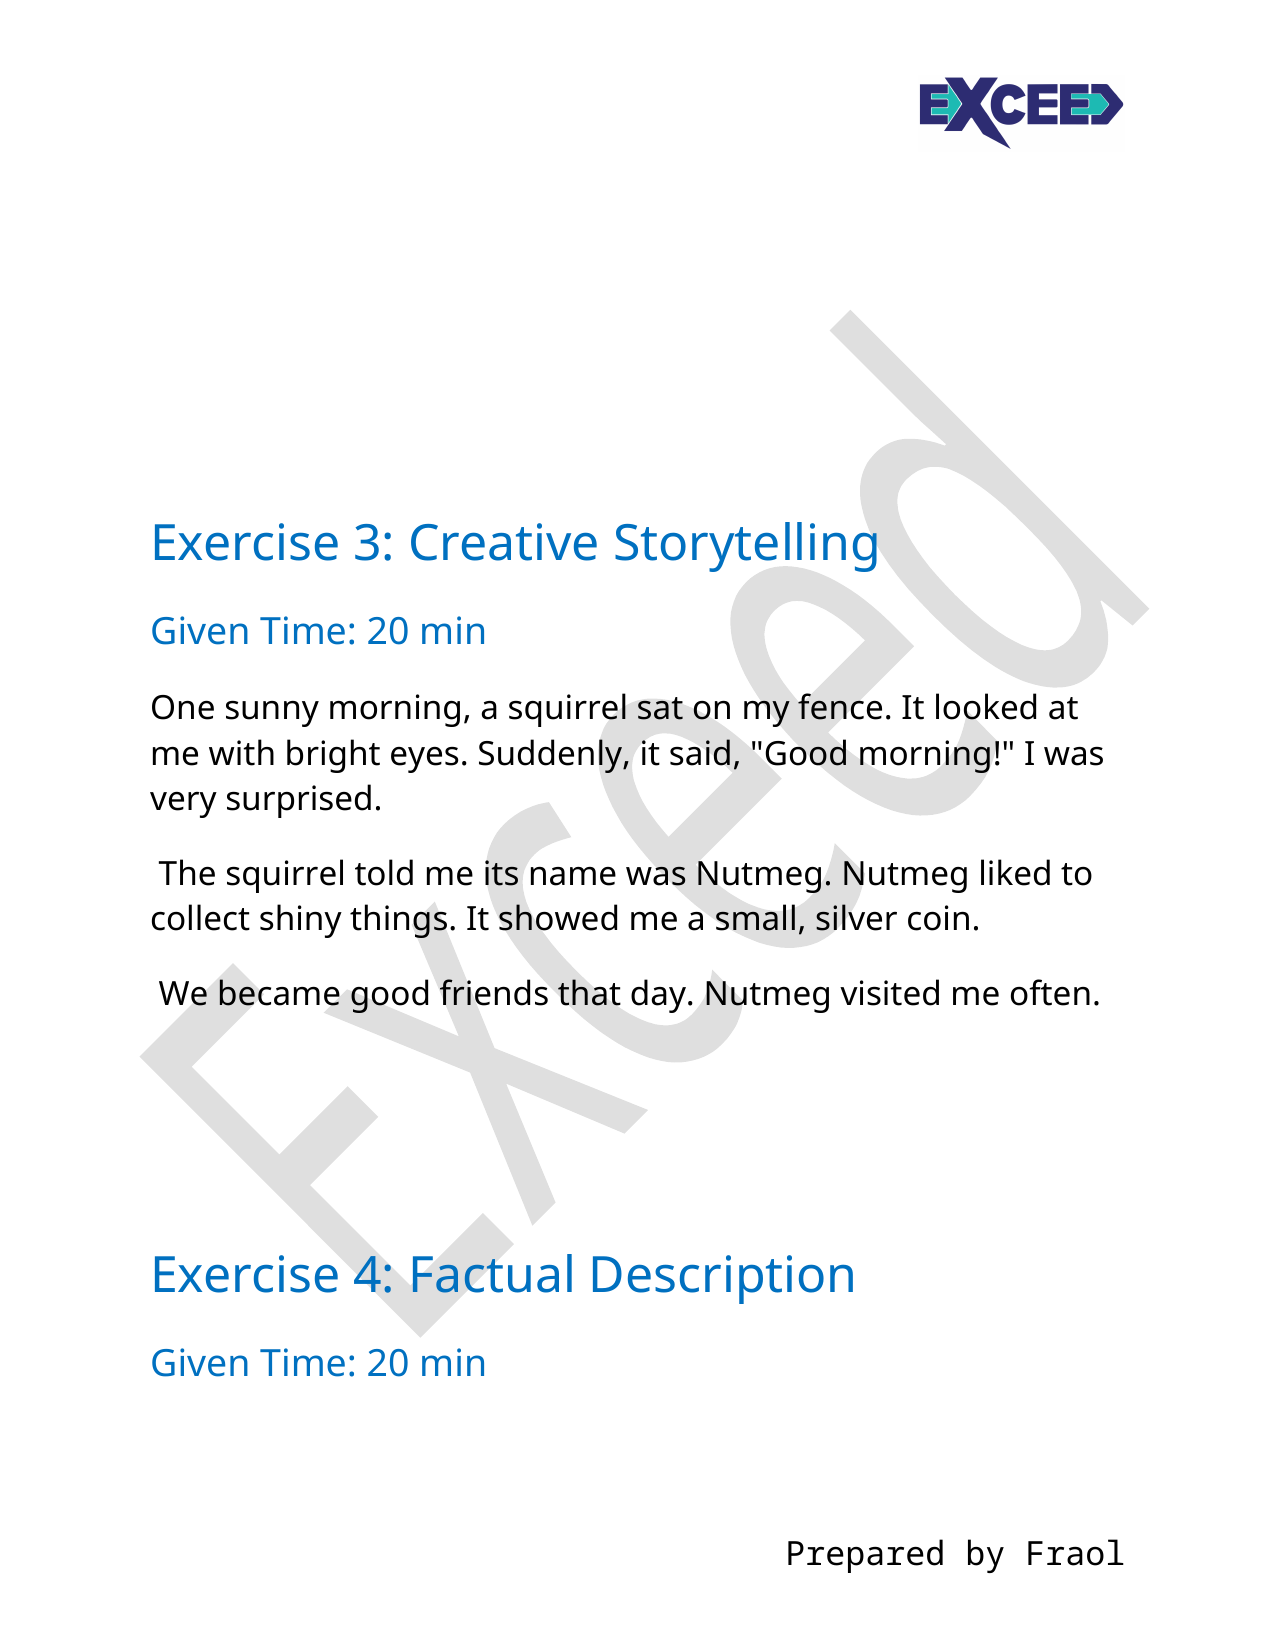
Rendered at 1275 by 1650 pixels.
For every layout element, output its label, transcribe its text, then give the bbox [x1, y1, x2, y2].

subtitle Given Time: 20 min [150, 1336, 1125, 1387]
text One sunny morning, a squirrel sat on my fence. It looked at me with bright eyes. Suddenly, it said, "Good morning!" I was very surprised. [150, 684, 1125, 820]
subtitle Exercise 4: Factual Description [150, 1239, 1125, 1307]
subtitle Given Time: 20 min [150, 604, 1125, 655]
text The squirrel told me its name was Nutmeg. Nutmeg liked to collect shiny things. It showed me a small, silver coin. [150, 849, 1125, 940]
subtitle Exercise 3: Creative Storytelling [150, 507, 1125, 575]
text We became good friends that day. Nutmeg visited me often. [150, 969, 1125, 1015]
picture [917, 75, 1125, 152]
